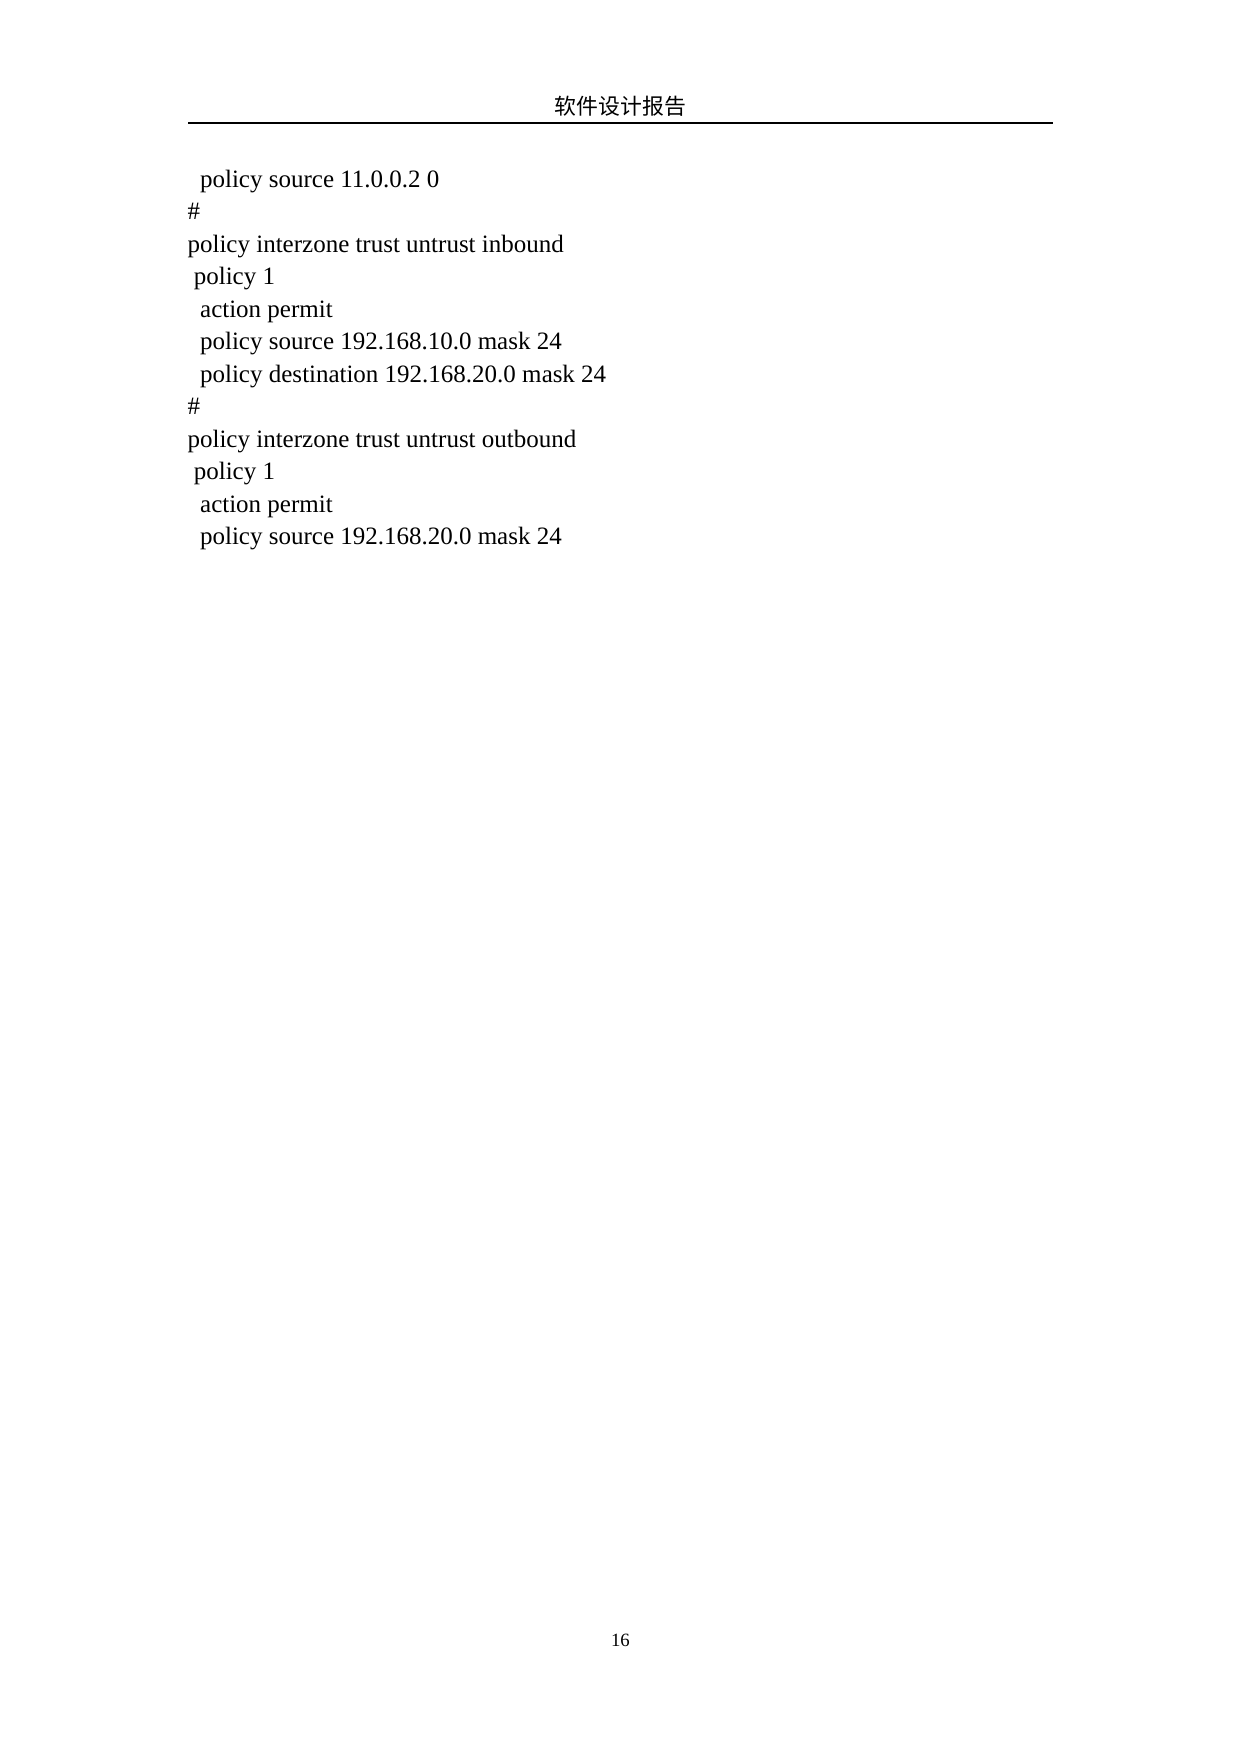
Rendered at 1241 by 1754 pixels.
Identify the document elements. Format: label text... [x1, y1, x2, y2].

text # [187, 194, 1053, 227]
text policy 1 [187, 454, 1053, 487]
text action permit [187, 487, 1053, 519]
text policy destination 192.168.20.0 mask 24 [187, 357, 1053, 389]
text policy 1 [187, 259, 1053, 292]
text action permit [187, 292, 1053, 324]
text # [187, 389, 1053, 422]
text policy source 11.0.0.2 0 [187, 162, 1053, 194]
text policy interzone trust untrust inbound [187, 227, 1053, 259]
text policy source 192.168.10.0 mask 24 [187, 324, 1053, 357]
text policy source 192.168.20.0 mask 24 [187, 519, 1053, 552]
text policy interzone trust untrust outbound [187, 422, 1053, 454]
